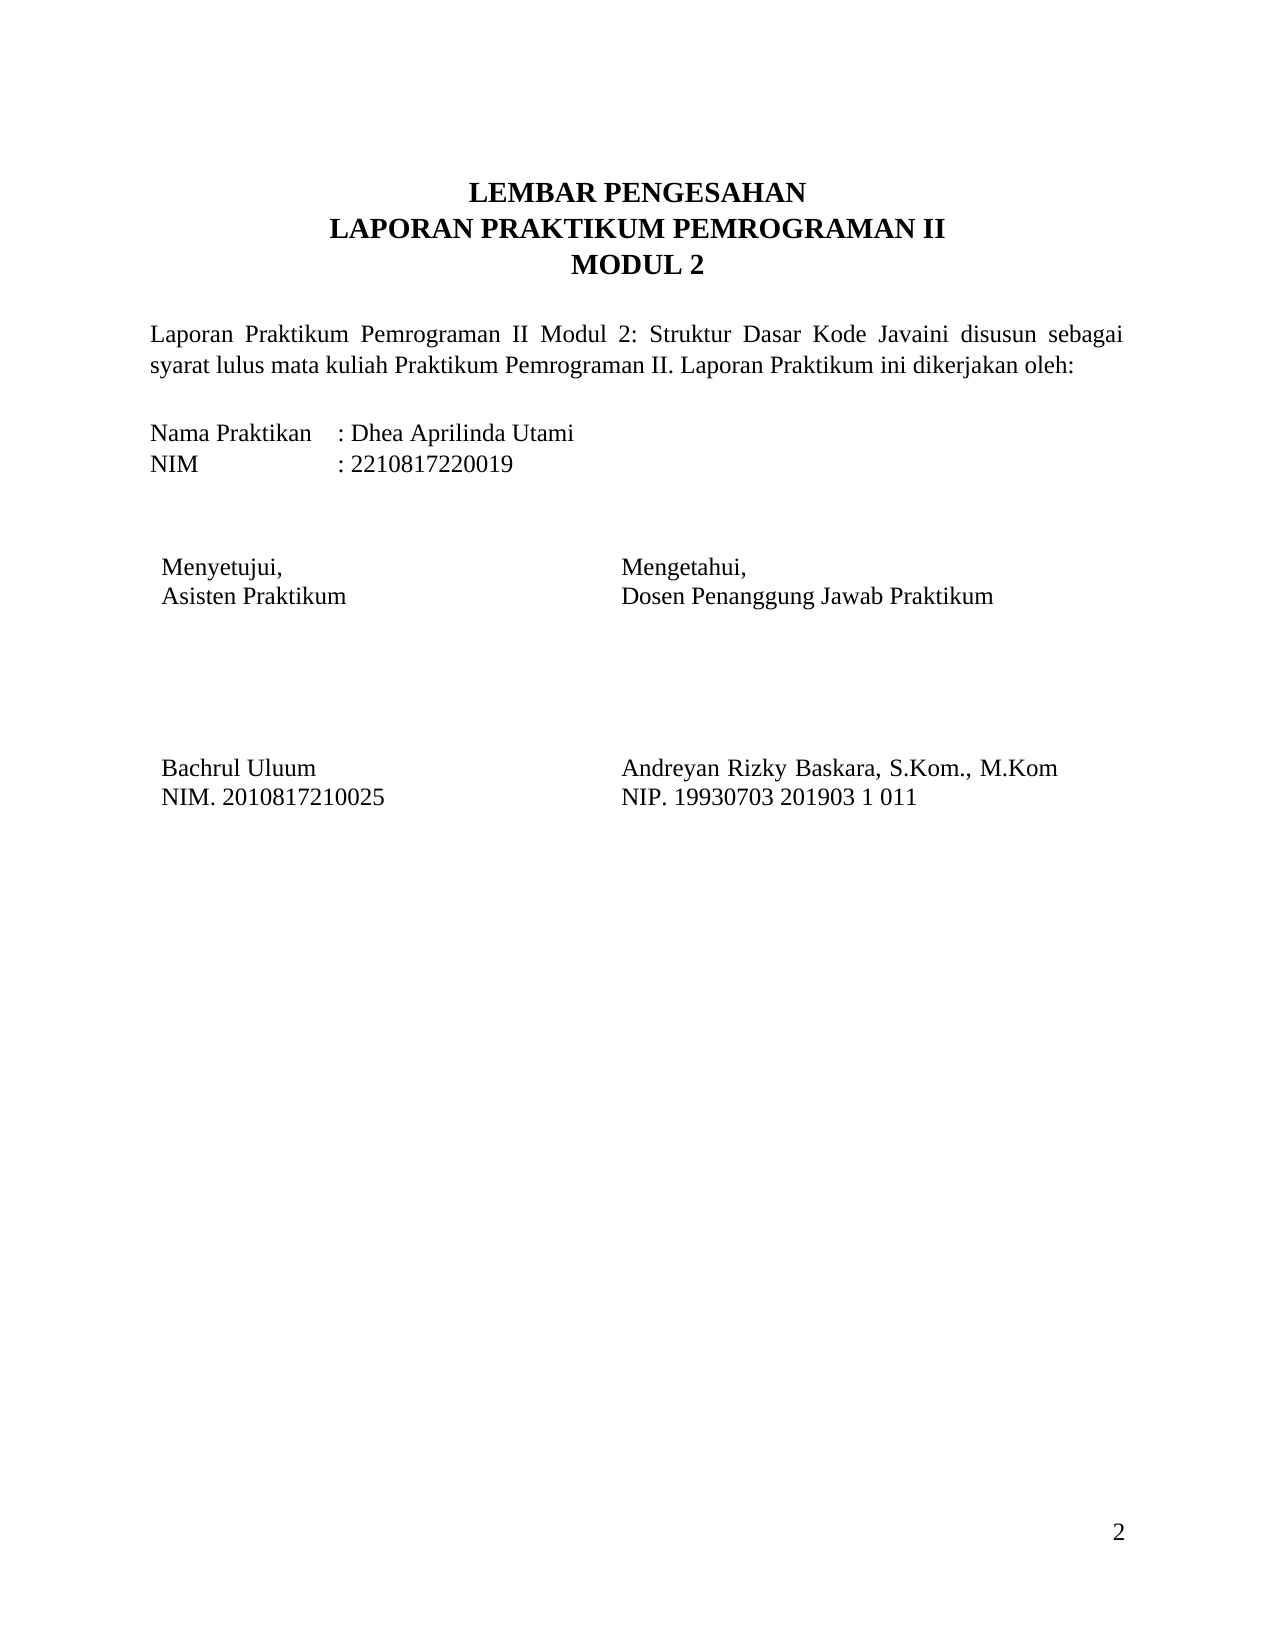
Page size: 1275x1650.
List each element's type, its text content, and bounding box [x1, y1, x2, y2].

subtitle LEMBAR PENGESAHAN [150, 175, 1125, 208]
text Laporan Praktikum Pemrograman II Modul 2: Struktur Dasar Kode Javaini disusun sebagai syarat lulus mata kuliah Praktikum Pemrograman II. Laporan Praktikum ini dikerjakan oleh: [150, 319, 1125, 379]
text NIM : 2210817220019 [150, 449, 1125, 478]
text MODUL 2 [150, 247, 1125, 281]
table_header Mengetahui, Dosen Penanggung Jawab Praktikum Andreyan Rizky Baskara, S.Kom., M.Kom NIP. 19930703 201903 1 011 [610, 552, 1069, 811]
text LAPORAN PRAKTIKUM PEMROGRAMAN II [150, 211, 1125, 245]
text Nama Praktikan : Dhea Aprilinda Utami [150, 418, 1125, 447]
table_header Menyetujui, Asisten Praktikum Bachrul Uluum NIM. 2010817210025 [150, 552, 610, 811]
